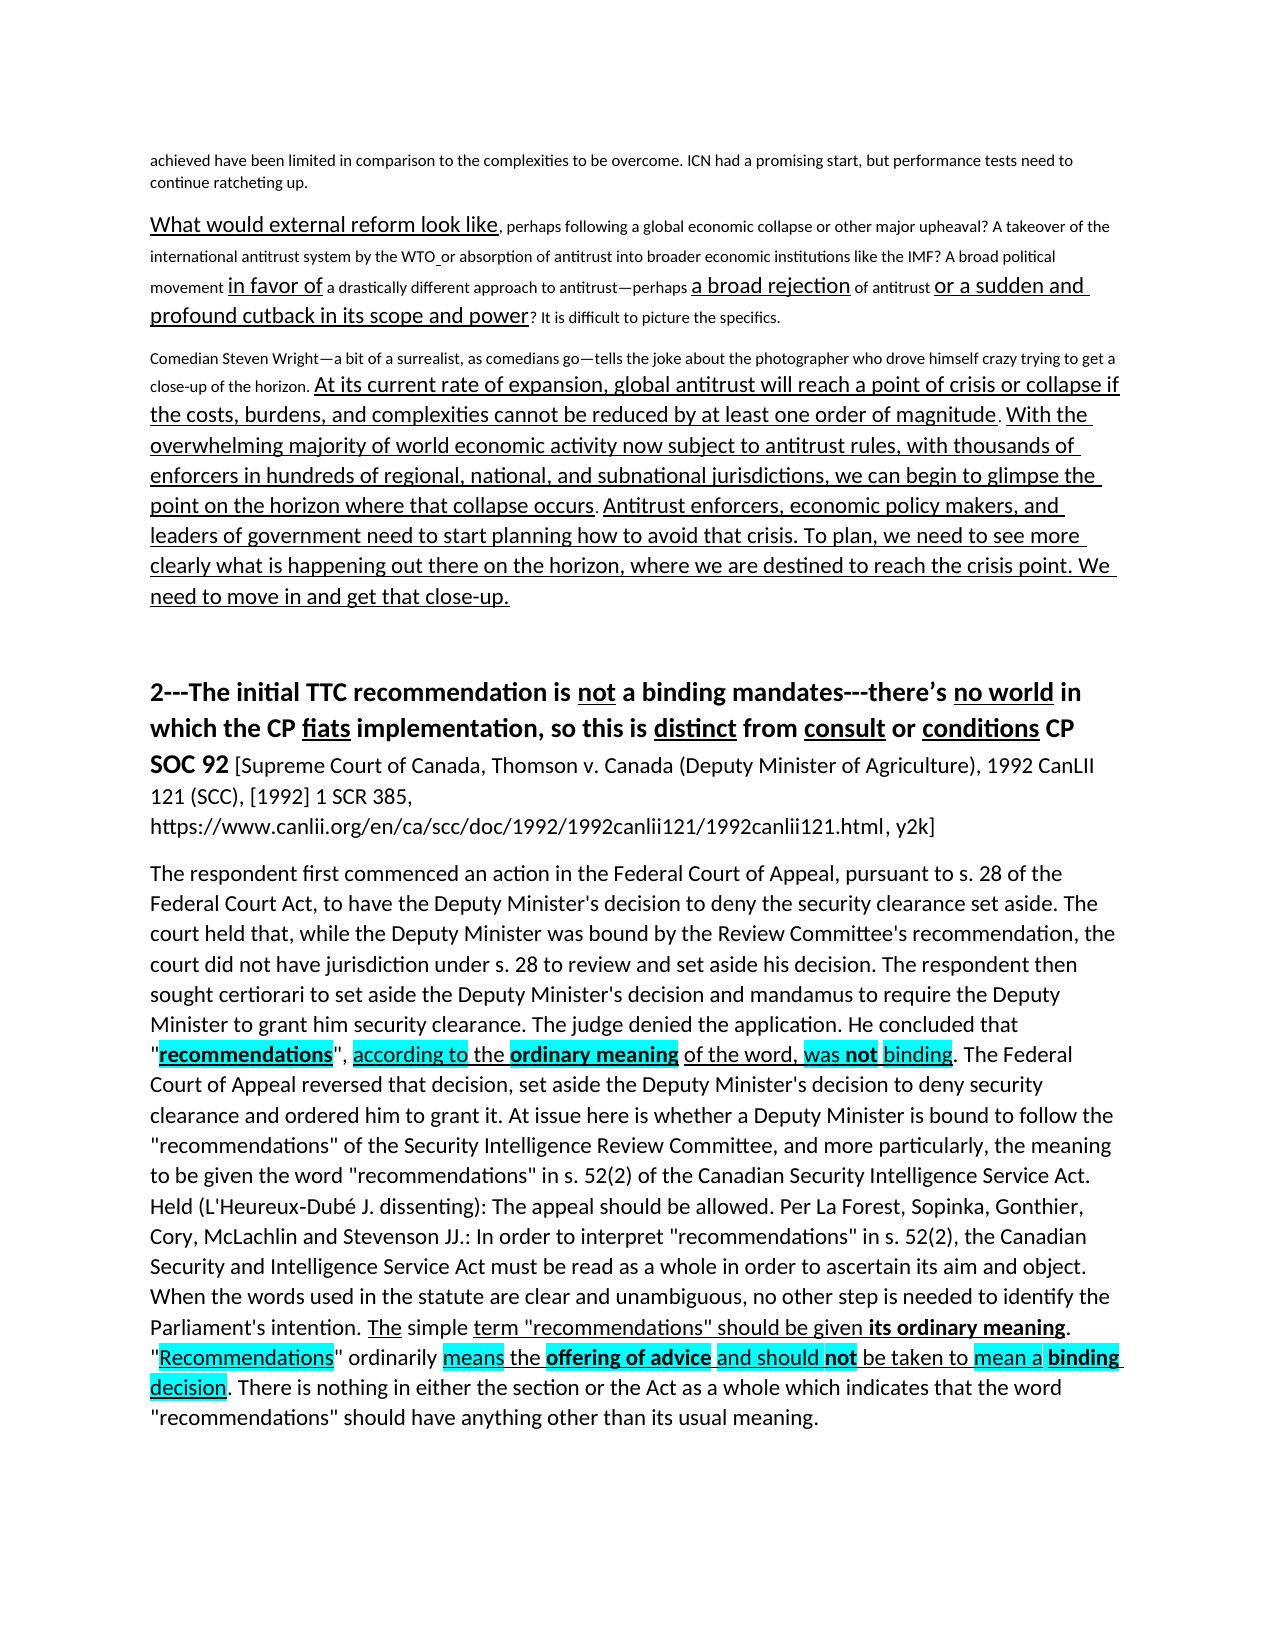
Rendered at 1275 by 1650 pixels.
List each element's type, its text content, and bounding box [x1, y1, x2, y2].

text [150, 150, 1125, 192]
text What would external reform look like, perhaps following a global economic collapse or other major upheaval? A takeover of the international antitrust system by the WTO or absorption of antitrust into broader economic institutions like the IMF? A broad political movement in favor of a drastically different approach to antitrust—perhaps a broad rejection of antitrust or a sudden and profound cutback in its scope and power? It is difficult to picture the specifics. [150, 210, 1125, 329]
text Comedian Steven Wright—a bit of a surrealist, as comedians go—tells the joke about the photographer who drove himself crazy trying to get a close-up of the horizon. At its current rate of expansion, global antitrust will reach a point of crisis or collapse if the costs, burdens, and complexities cannot be reduced by at least one order of magnitude. With the overwhelming majority of world economic activity now subject to antitrust rules, with thousands of enforcers in hundreds of regional, national, and subnational jurisdictions, we can begin to glimpse the point on the horizon where that collapse occurs. Antitrust enforcers, economic policy makers, and leaders of government need to start planning how to avoid that crisis. To plan, we need to see more clearly what is happening out there on the horizon, where we are destined to reach the crisis point. We need to move in and get that close-up. [150, 348, 1125, 610]
text SOC 92 [Supreme Court of Canada, Thomson v. Canada (Deputy Minister of Agriculture), 1992 CanLII 121 (SCC), [1992] 1 SCR 385, https://www.canlii.org/en/ca/scc/doc/1992/1992canlii121/1992canlii121.html, y2k] [150, 747, 1125, 840]
text The respondent first commenced an action in the Federal Court of Appeal, pursuant to s. 28 of the Federal Court Act, to have the Deputy Minister's decision to deny the security clearance set aside. The court held that, while the Deputy Minister was bound by the Review Committee's recommendation, the court did not have jurisdiction under s. 28 to review and set aside his decision. The respondent then sought certiorari to set aside the Deputy Minister's decision and mandamus to require the Deputy Minister to grant him security clearance. The judge denied the application. He concluded that "recommendations", according to the ordinary meaning of the word, was not binding. The Federal Court of Appeal reversed that decision, set aside the Deputy Minister's decision to deny security clearance and ordered him to grant it. At issue here is whether a Deputy Minister is bound to follow the "recommendations" of the Security Intelligence Review Committee, and more particularly, the meaning to be given the word "recommendations" in s. 52(2) of the Canadian Security Intelligence Service Act. Held (L'Heureux‑Dubé J. dissenting): The appeal should be allowed. Per La Forest, Sopinka, Gonthier, Cory, McLachlin and Stevenson JJ.: In order to interpret "recommendations" in s. 52(2), the Canadian Security and Intelligence Service Act must be read as a whole in order to ascertain its aim and object. When the words used in the statute are clear and unambiguous, no other step is needed to identify the Parliament's intention. The simple term "recommendations" should be given its ordinary meaning. "Recommendations" ordinarily means the offering of advice and should not be taken to mean a binding decision. There is nothing in either the section or the Act as a whole which indicates that the word "recommendations" should have anything other than its usual meaning. [150, 859, 1125, 1431]
subtitle 2---The initial TTC recommendation is not a binding mandates---there’s no world in which the CP fiats implementation, so this is distinct from consult or conditions CP [150, 676, 1125, 744]
